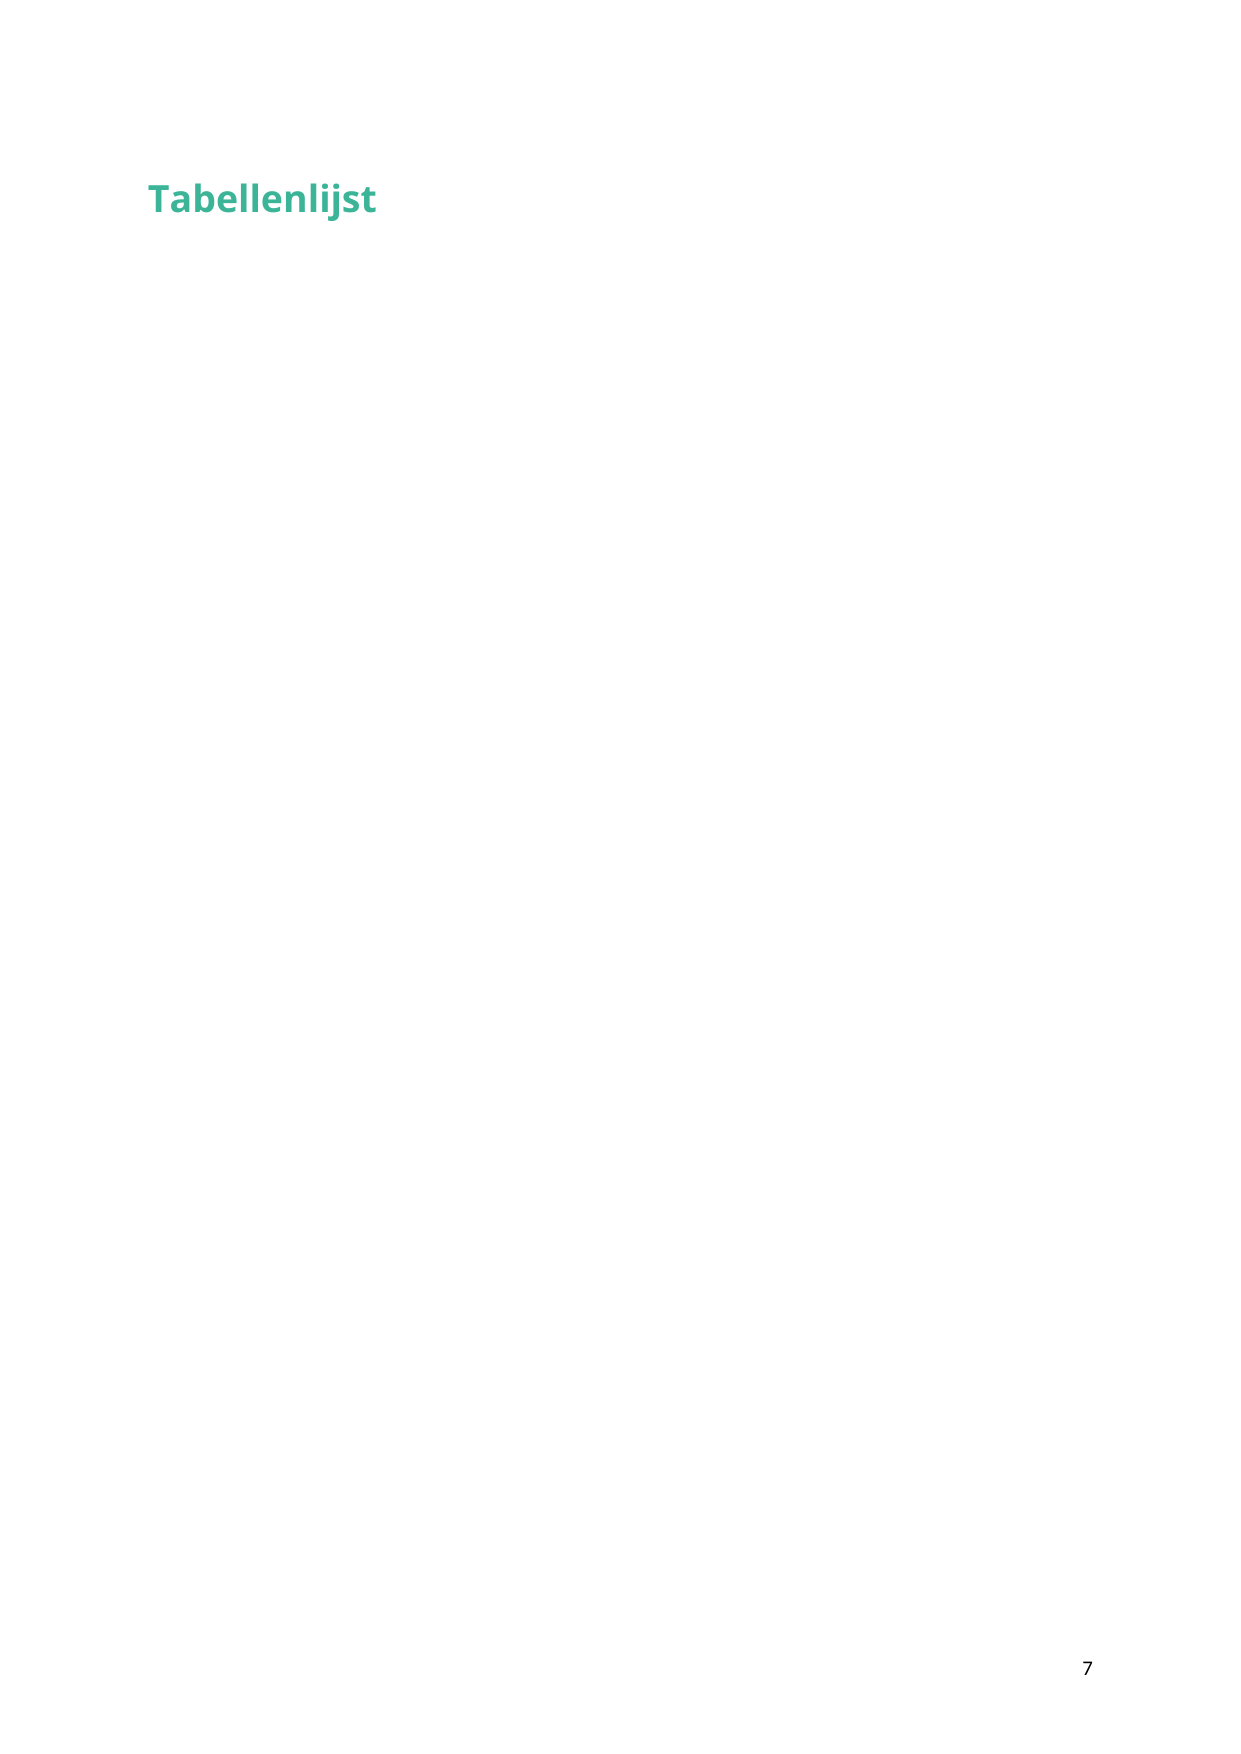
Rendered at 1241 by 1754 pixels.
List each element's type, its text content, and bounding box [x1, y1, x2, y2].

text Tabellenlijst [148, 173, 1093, 224]
